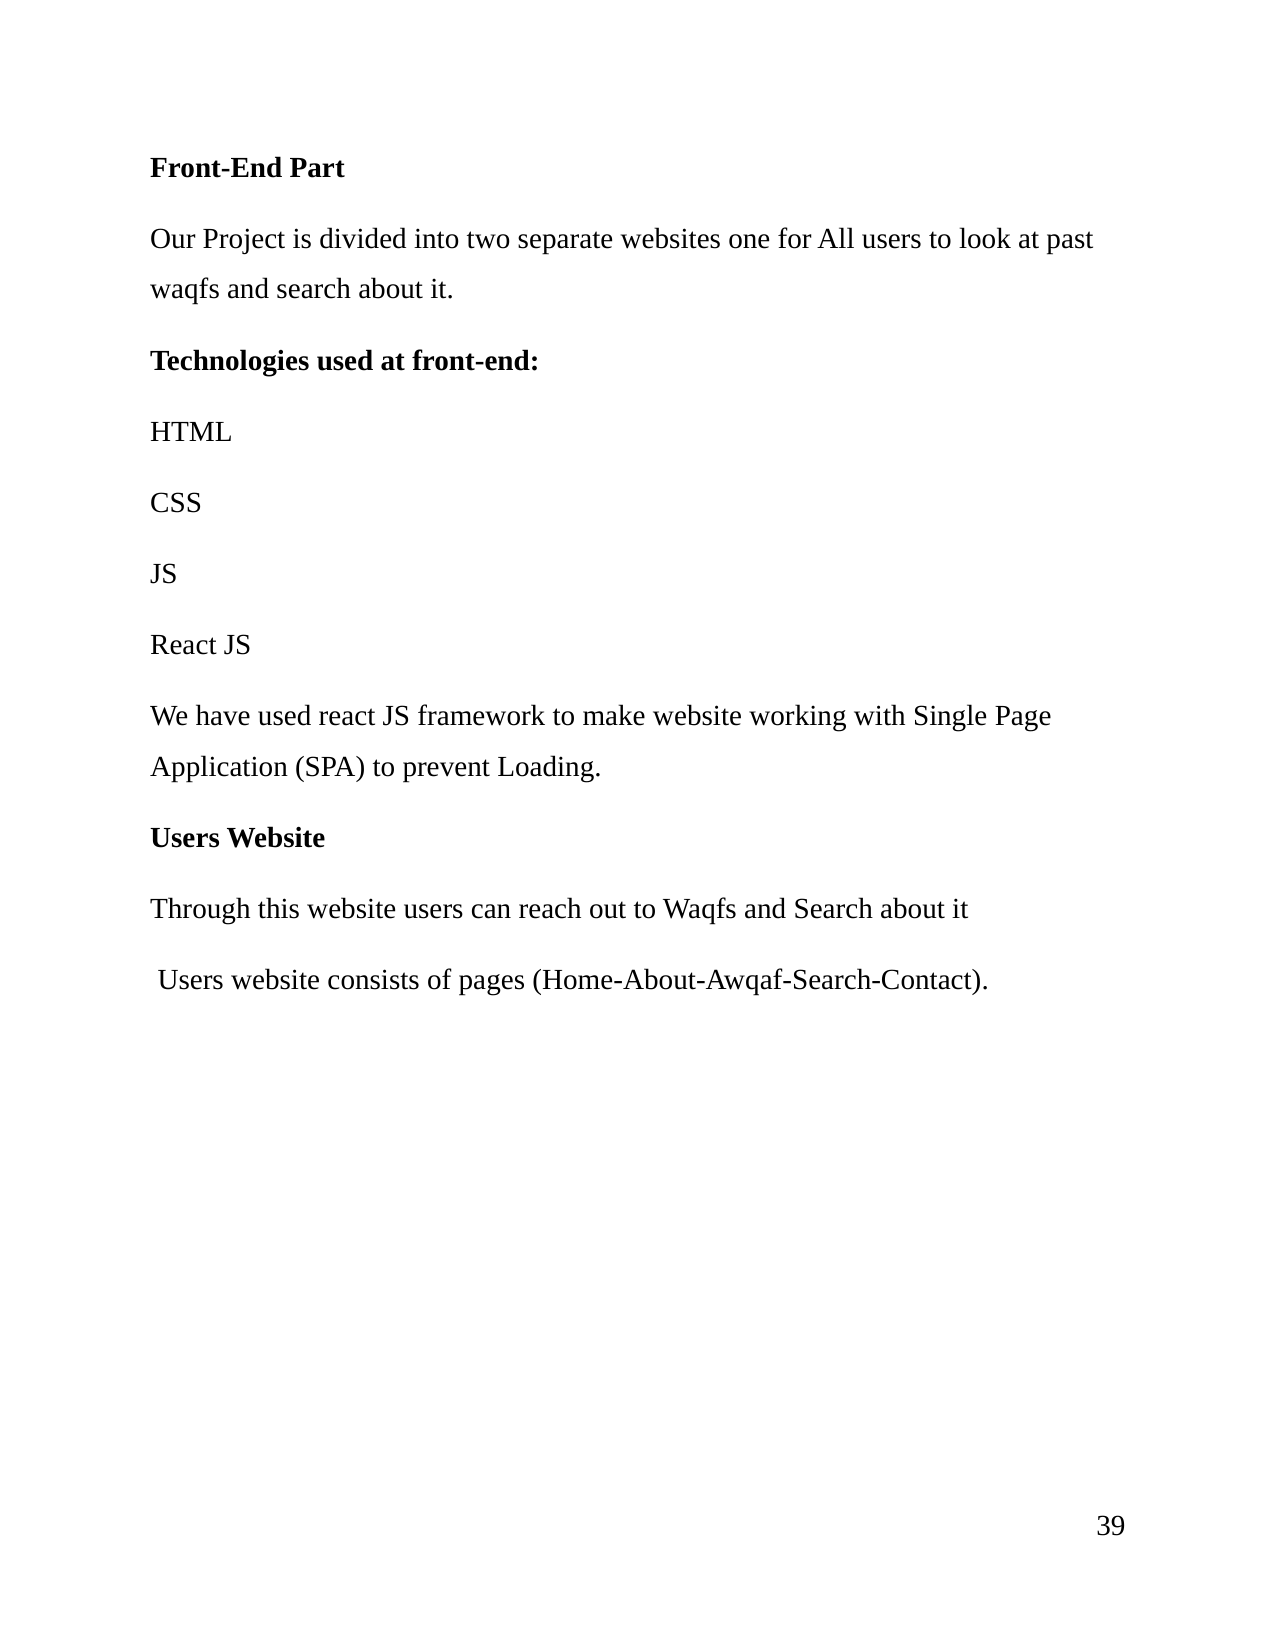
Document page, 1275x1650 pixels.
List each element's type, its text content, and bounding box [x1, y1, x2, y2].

text We have used react JS framework to make website working with Single Page Application (SPA) to prevent Loading. [150, 698, 1125, 782]
text React JS [150, 627, 1125, 661]
text JS [150, 556, 1125, 589]
text CSS [150, 485, 1125, 518]
text Users Website [150, 820, 1125, 853]
text Front-End Part [150, 150, 1125, 183]
text HTML [150, 414, 1125, 447]
text Our Project is divided into two separate websites one for All users to look at past waqfs and search about it. [150, 221, 1125, 305]
text Users website consists of pages (Home-About-Awqaf-Search-Contact). [150, 962, 1125, 996]
text Through this website users can reach out to Waqfs and Search about it [150, 891, 1125, 924]
text Technologies used at front-end: [150, 343, 1125, 376]
